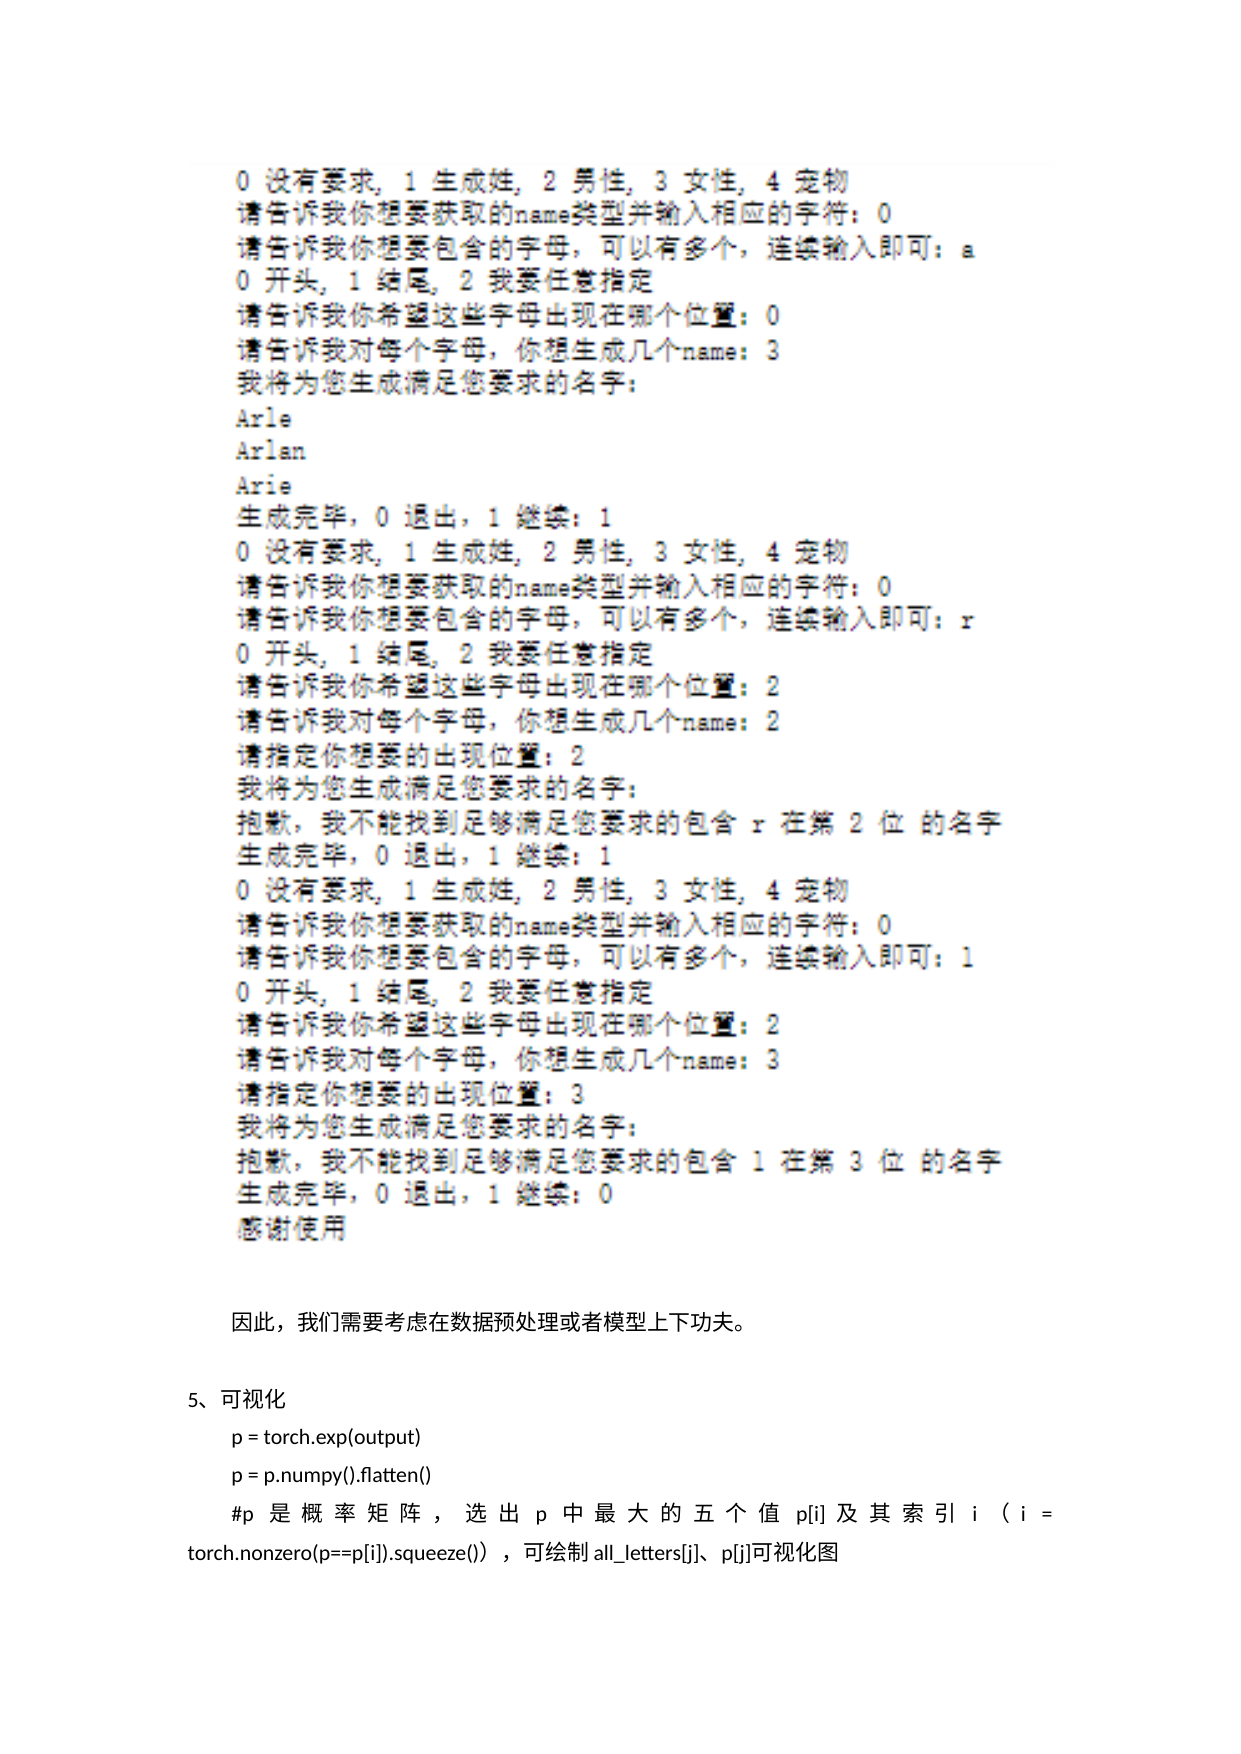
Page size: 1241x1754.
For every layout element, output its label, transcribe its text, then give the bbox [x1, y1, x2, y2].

list p = torch.exp(output) [187, 1420, 1053, 1453]
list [187, 1496, 1053, 1567]
list 因此，我们需要考虑在数据预处理或者模型上下功夫。 [187, 1305, 1053, 1337]
list p = p.numpy().flatten() [187, 1458, 1053, 1490]
picture [187, 162, 1055, 1268]
list 5、可视化 [187, 1381, 1053, 1414]
